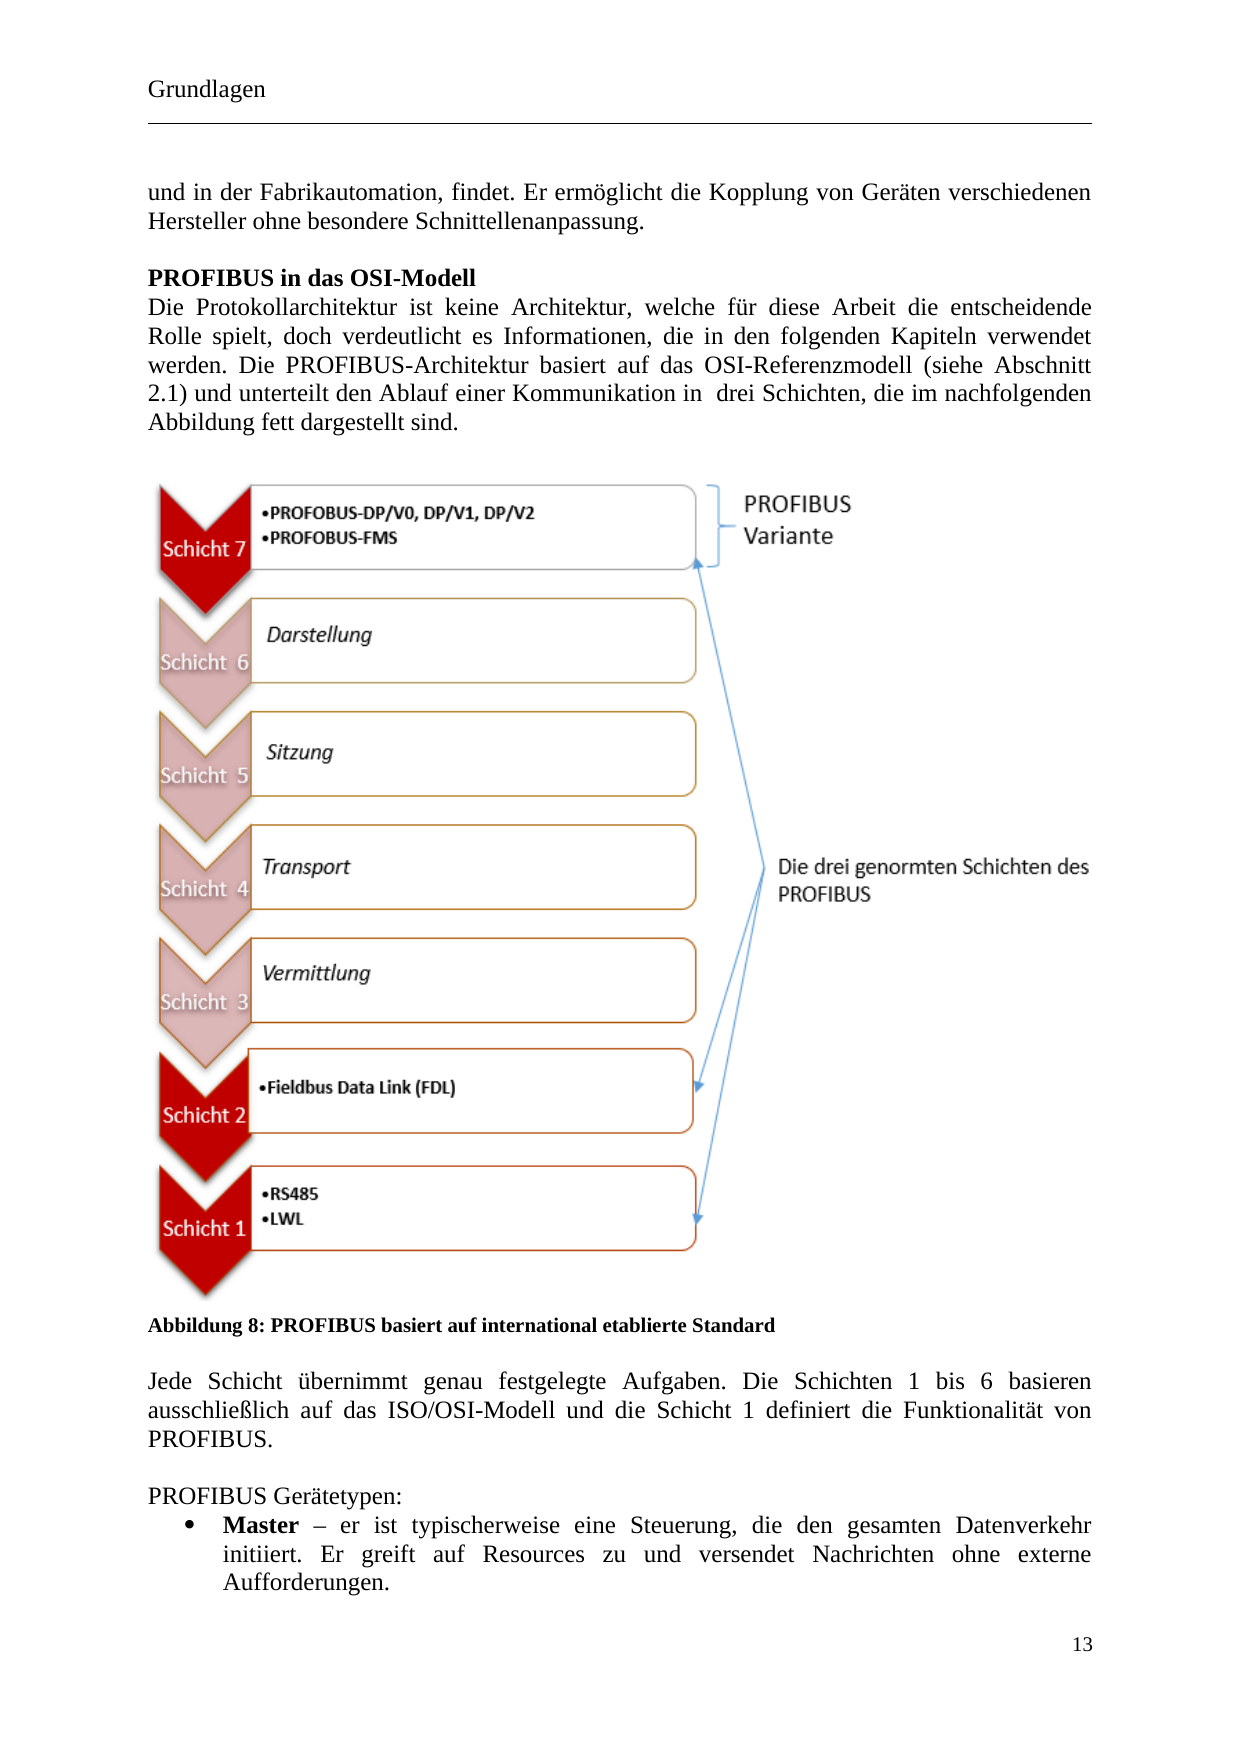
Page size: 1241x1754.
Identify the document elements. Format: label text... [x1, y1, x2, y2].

picture [147, 464, 1093, 1301]
text Jede Schicht übernimmt genau festgelegte Aufgaben. Die Schichten 1 bis 6 basieren ausschließlich auf das ISO/OSI-Modell und die Schicht 1 definiert die Funktionalität von PROFIBUS. [148, 1366, 1092, 1452]
text PROFIBUS in das OSI-Modell [148, 263, 1092, 292]
list Master – er ist typischerweise eine Steuerung, die den gesamten Datenverkehr initiiert. Er greift auf Resources zu und versendet Nachrichten ohne externe Aufforderungen. [185, 1510, 1092, 1596]
text PROFIBUS Gerätetypen: [148, 1481, 1092, 1510]
text Die Protokollarchitektur ist keine Architektur, welche für diese Arbeit die entscheidende Rolle spielt, doch verdeutlicht es Informationen, die in den folgenden Kapiteln verwendet werden. Die PROFIBUS-Architektur basiert auf das OSI-Referenzmodell (siehe Abschnitt 2.1) und unterteilt den Ablauf einer Kommunikation in drei Schichten, die im nachfolgenden Abbildung fett dargestellt sind. [148, 292, 1092, 436]
